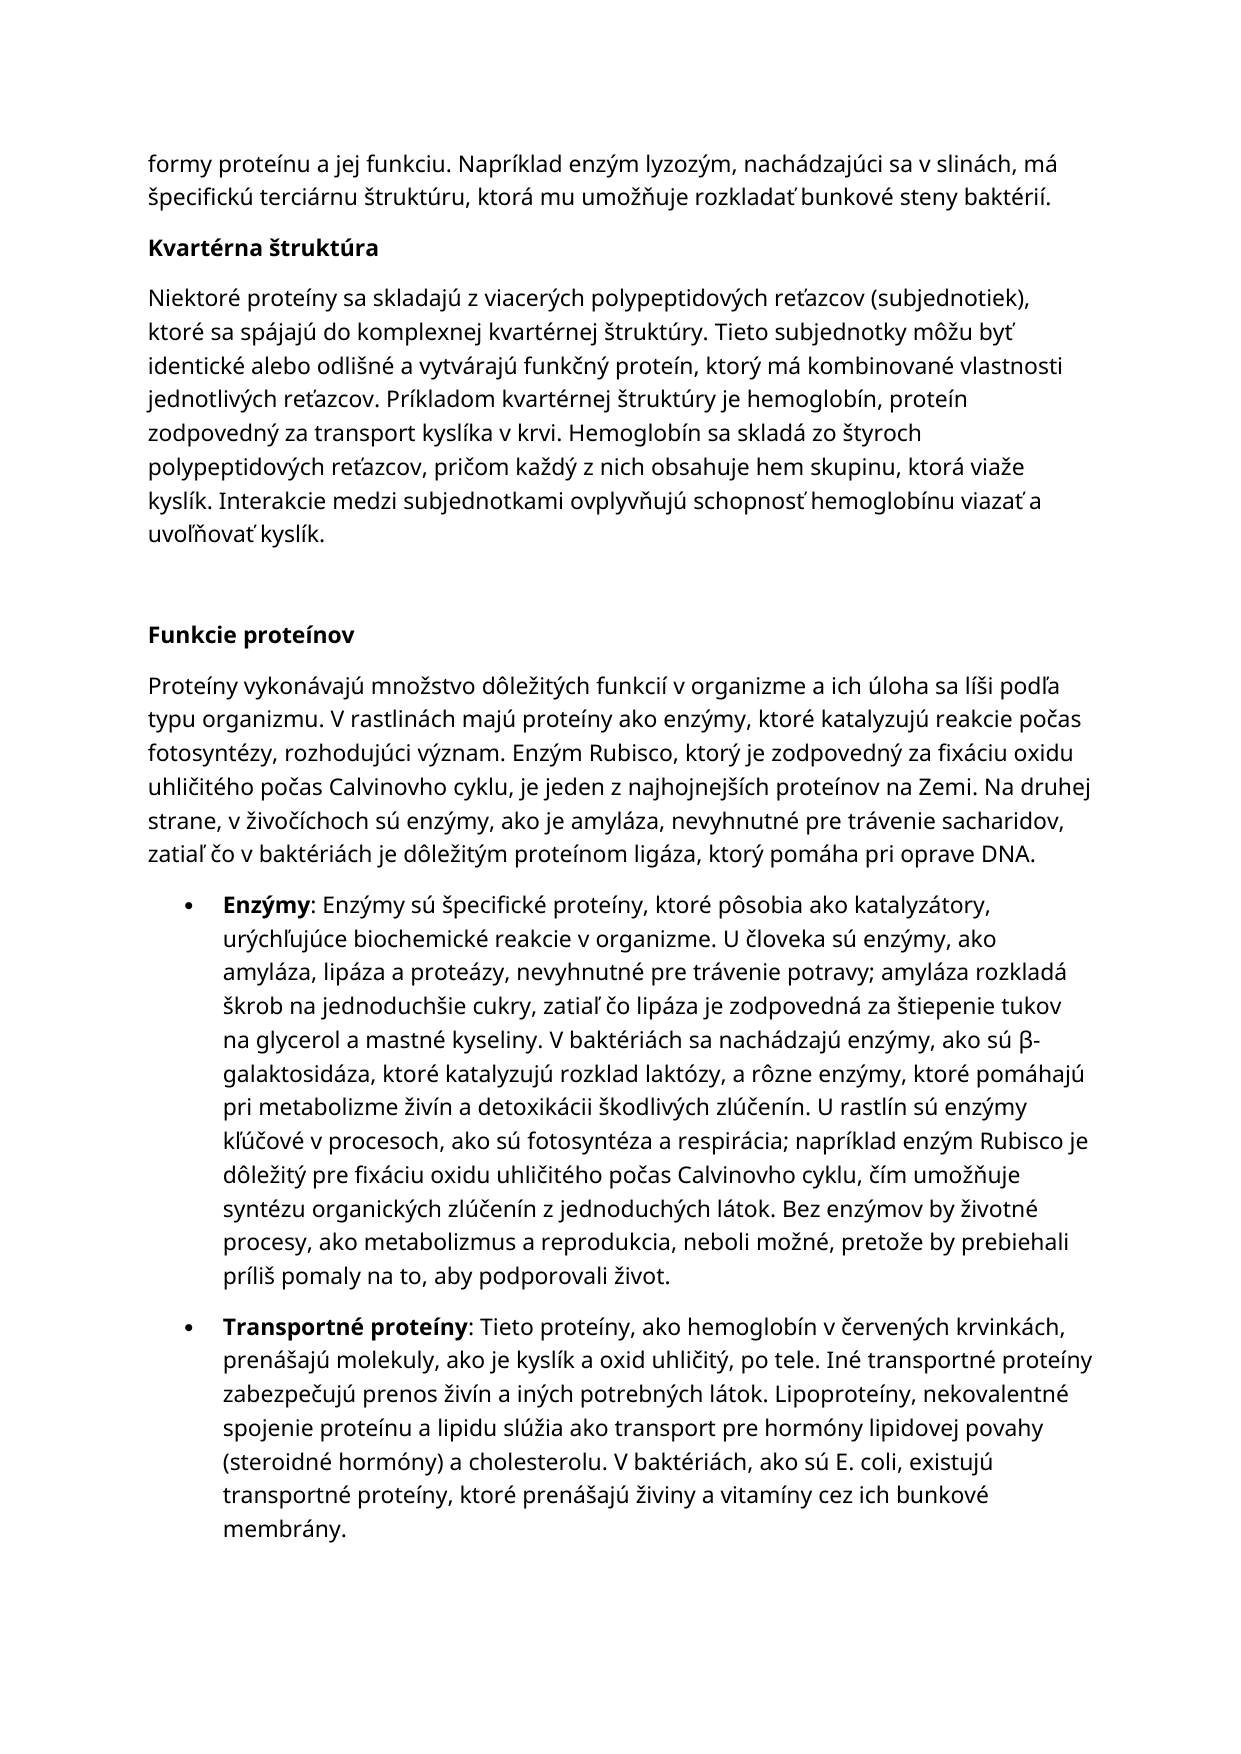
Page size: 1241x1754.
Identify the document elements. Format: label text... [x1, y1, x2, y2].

list Transportné proteíny: Tieto proteíny, ako hemoglobín v červených krvinkách, prenášajú molekuly, ako je kyslík a oxid uhličitý, po tele. Iné transportné proteíny zabezpečujú prenos živín a iných potrebných látok. Lipoproteíny, nekovalentné spojenie proteínu a lipidu slúžia ako transport pre hormóny lipidovej povahy (steroidné hormóny) a cholesterolu. V baktériách, ako sú E. coli, existujú transportné proteíny, ktoré prenášajú živiny a vitamíny cez ich bunkové membrány. [185, 1311, 1093, 1544]
text Funkcie proteínov [148, 619, 1093, 651]
text Niektoré proteíny sa skladajú z viacerých polypeptidových reťazcov (subjednotiek), ktoré sa spájajú do komplexnej kvartérnej štruktúry. Tieto subjednotky môžu byť identické alebo odlišné a vytvárajú funkčný proteín, ktorý má kombinované vlastnosti jednotlivých reťazcov. Príkladom kvartérnej štruktúry je hemoglobín, proteín zodpovedný za transport kyslíka v krvi. Hemoglobín sa skladá zo štyroch polypeptidových reťazcov, pričom každý z nich obsahuje hem skupinu, ktorá viaže kyslík. Interakcie medzi subjednotkami ovplyvňujú schopnosť hemoglobínu viazať a uvoľňovať kyslík. [148, 282, 1093, 550]
text Proteíny vykonávajú množstvo dôležitých funkcií v organizme a ich úloha sa líši podľa typu organizmu. V rastlinách majú proteíny ako enzýmy, ktoré katalyzujú reakcie počas fotosyntézy, rozhodujúci význam. Enzým Rubisco, ktorý je zodpovedný za fixáciu oxidu uhličitého počas Calvinovho cyklu, je jeden z najhojnejších proteínov na Zemi. Na druhej strane, v živočíchoch sú enzýmy, ako je amyláza, nevyhnutné pre trávenie sacharidov, zatiaľ čo v baktériách je dôležitým proteínom ligáza, ktorý pomáha pri oprave DNA. [148, 670, 1093, 870]
text Kvartérna štruktúra [148, 232, 1093, 263]
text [148, 148, 1093, 213]
list Enzýmy: Enzýmy sú špecifické proteíny, ktoré pôsobia ako katalyzátory, urýchľujúce biochemické reakcie v organizme. U človeka sú enzýmy, ako amyláza, lipáza a proteázy, nevyhnutné pre trávenie potravy; amyláza rozkladá škrob na jednoduchšie cukry, zatiaľ čo lipáza je zodpovedná za štiepenie tukov na glycerol a mastné kyseliny. V baktériách sa nachádzajú enzýmy, ako sú β-galaktosidáza, ktoré katalyzujú rozklad laktózy, a rôzne enzýmy, ktoré pomáhajú pri metabolizme živín a detoxikácii škodlivých zlúčenín. U rastlín sú enzýmy kľúčové v procesoch, ako sú fotosyntéza a respirácia; napríklad enzým Rubisco je dôležitý pre fixáciu oxidu uhličitého počas Calvinovho cyklu, čím umožňuje syntézu organických zlúčenín z jednoduchých látok. Bez enzýmov by životné procesy, ako metabolizmus a reprodukcia, neboli možné, pretože by prebiehali príliš pomaly na to, aby podporovali život. [185, 889, 1093, 1291]
